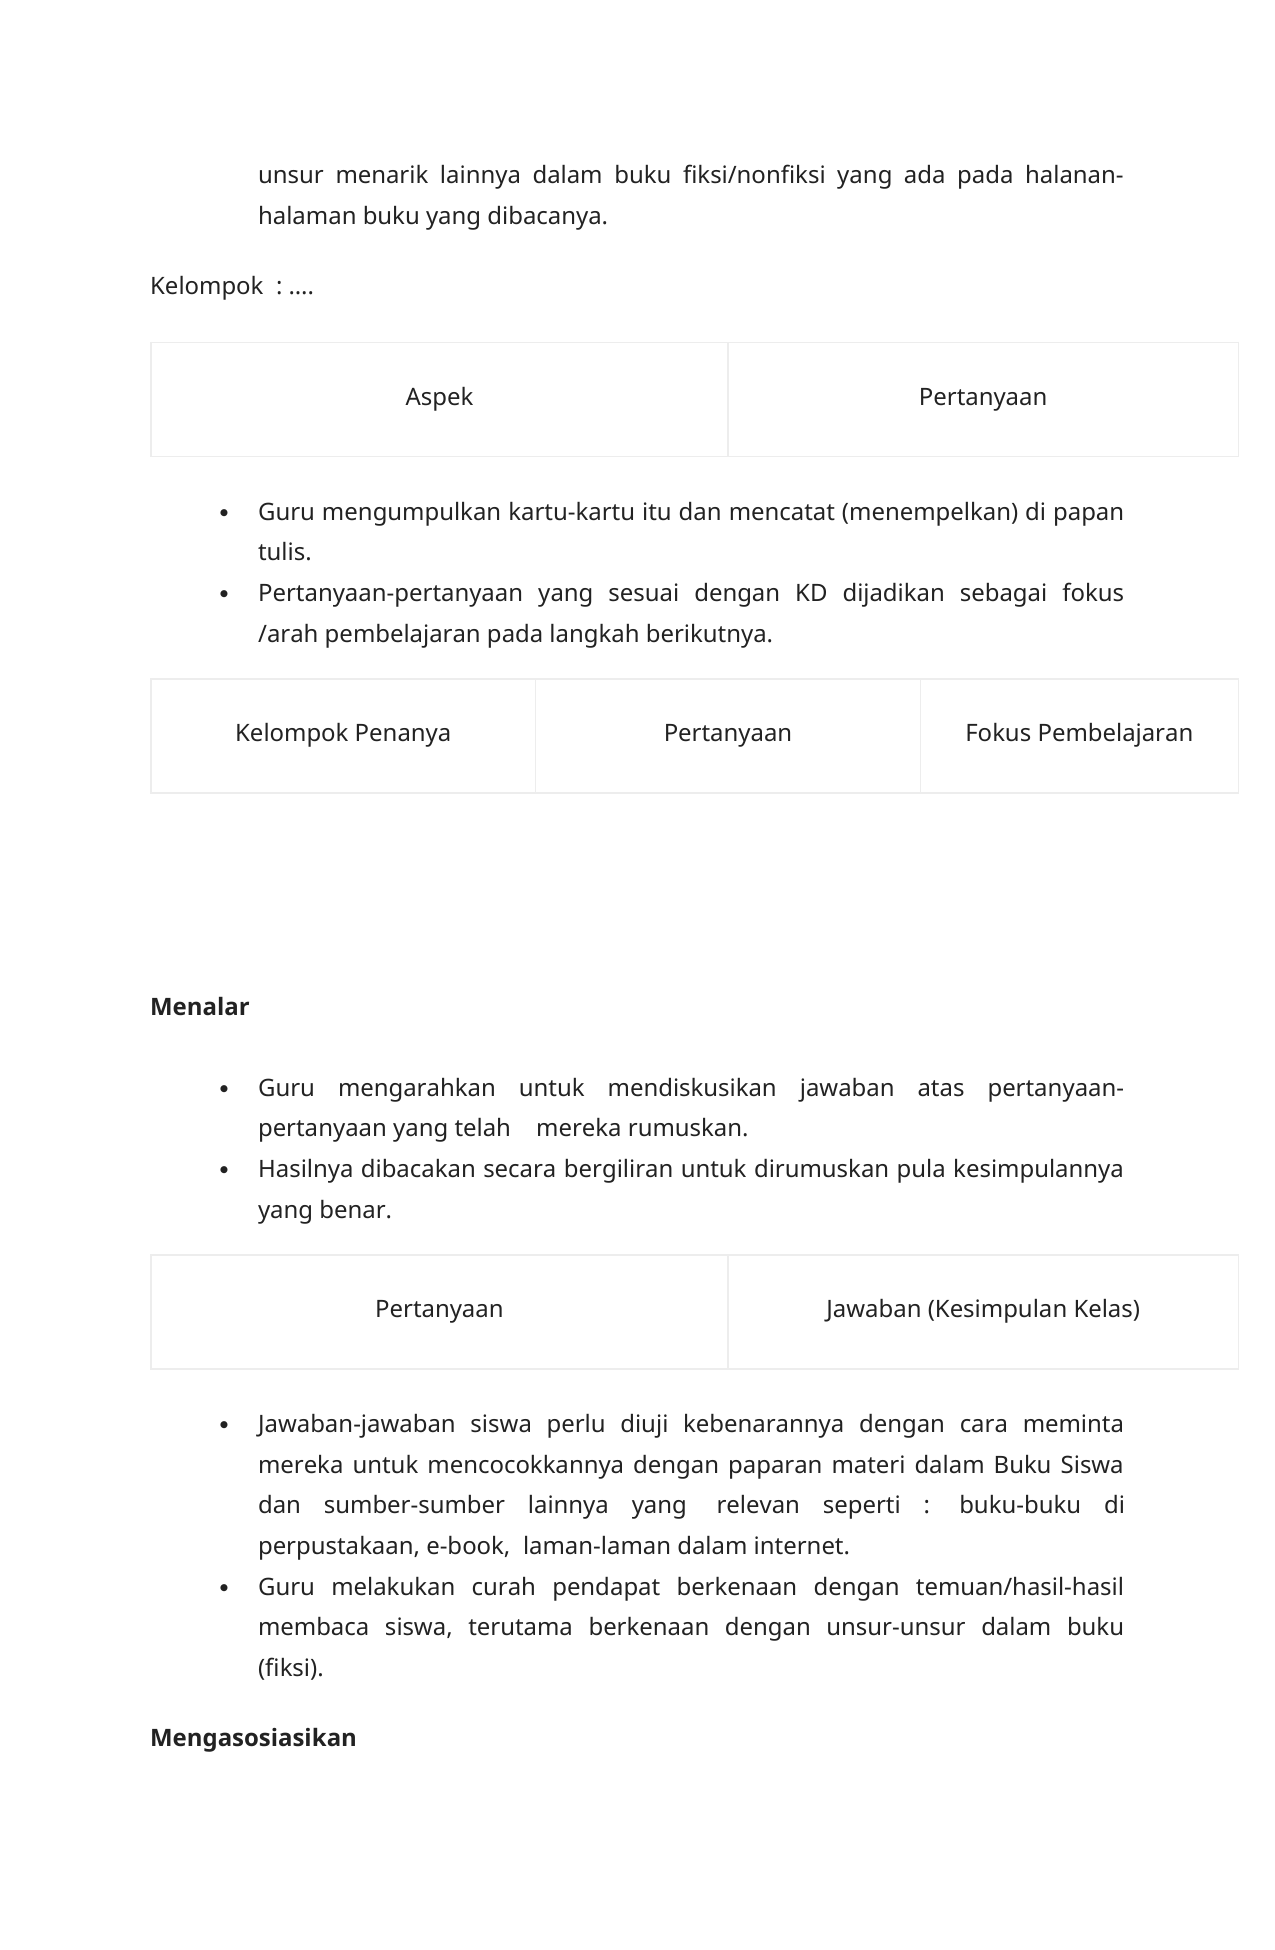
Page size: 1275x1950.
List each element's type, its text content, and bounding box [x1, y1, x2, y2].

text Mengasosiasikan [150, 1712, 1125, 1753]
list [220, 150, 1125, 231]
list Guru melakukan curah pendapat berkenaan dengan temuan/hasil-hasil membaca siswa, terutama berkenaan dengan unsur-unsur dalam buku (fiksi). [220, 1561, 1125, 1683]
list Guru mengarahkan untuk mendiskusikan jawaban atas pertanyaan-pertanyaan yang telah mereka rumuskan. [220, 1062, 1125, 1144]
text Kelompok : …. [150, 260, 1125, 301]
table_header Fokus Pembelajaran [921, 680, 1238, 792]
list Hasilnya dibacakan secara bergiliran untuk dirumuskan pula kesimpulannya yang benar. [220, 1144, 1125, 1225]
table_header Jawaban (Kesimpulan Kelas) [729, 1256, 1238, 1368]
table_header Kelompok Penanya [152, 680, 535, 792]
table_header Pertanyaan [152, 1256, 727, 1368]
table_header Pertanyaan [536, 680, 920, 792]
table_header Aspek [152, 343, 727, 456]
text Menalar [150, 981, 1125, 1022]
list Pertanyaan-pertanyaan yang sesuai dengan KD dijadikan sebagai fokus /arah pembelajaran pada langkah berikutnya. [220, 568, 1125, 649]
list Guru mengumpulkan kartu-kartu itu dan mencatat (menempelkan) di papan tulis. [220, 486, 1125, 568]
list Jawaban-jawaban siswa perlu diuji kebenarannya dengan cara meminta mereka untuk mencocokkannya dengan paparan materi dalam Buku Siswa dan sumber-sumber lainnya yang relevan seperti : buku-buku di perpustakaan, e-book, laman-laman dalam internet. [220, 1399, 1125, 1561]
table_header Pertanyaan [729, 343, 1238, 456]
